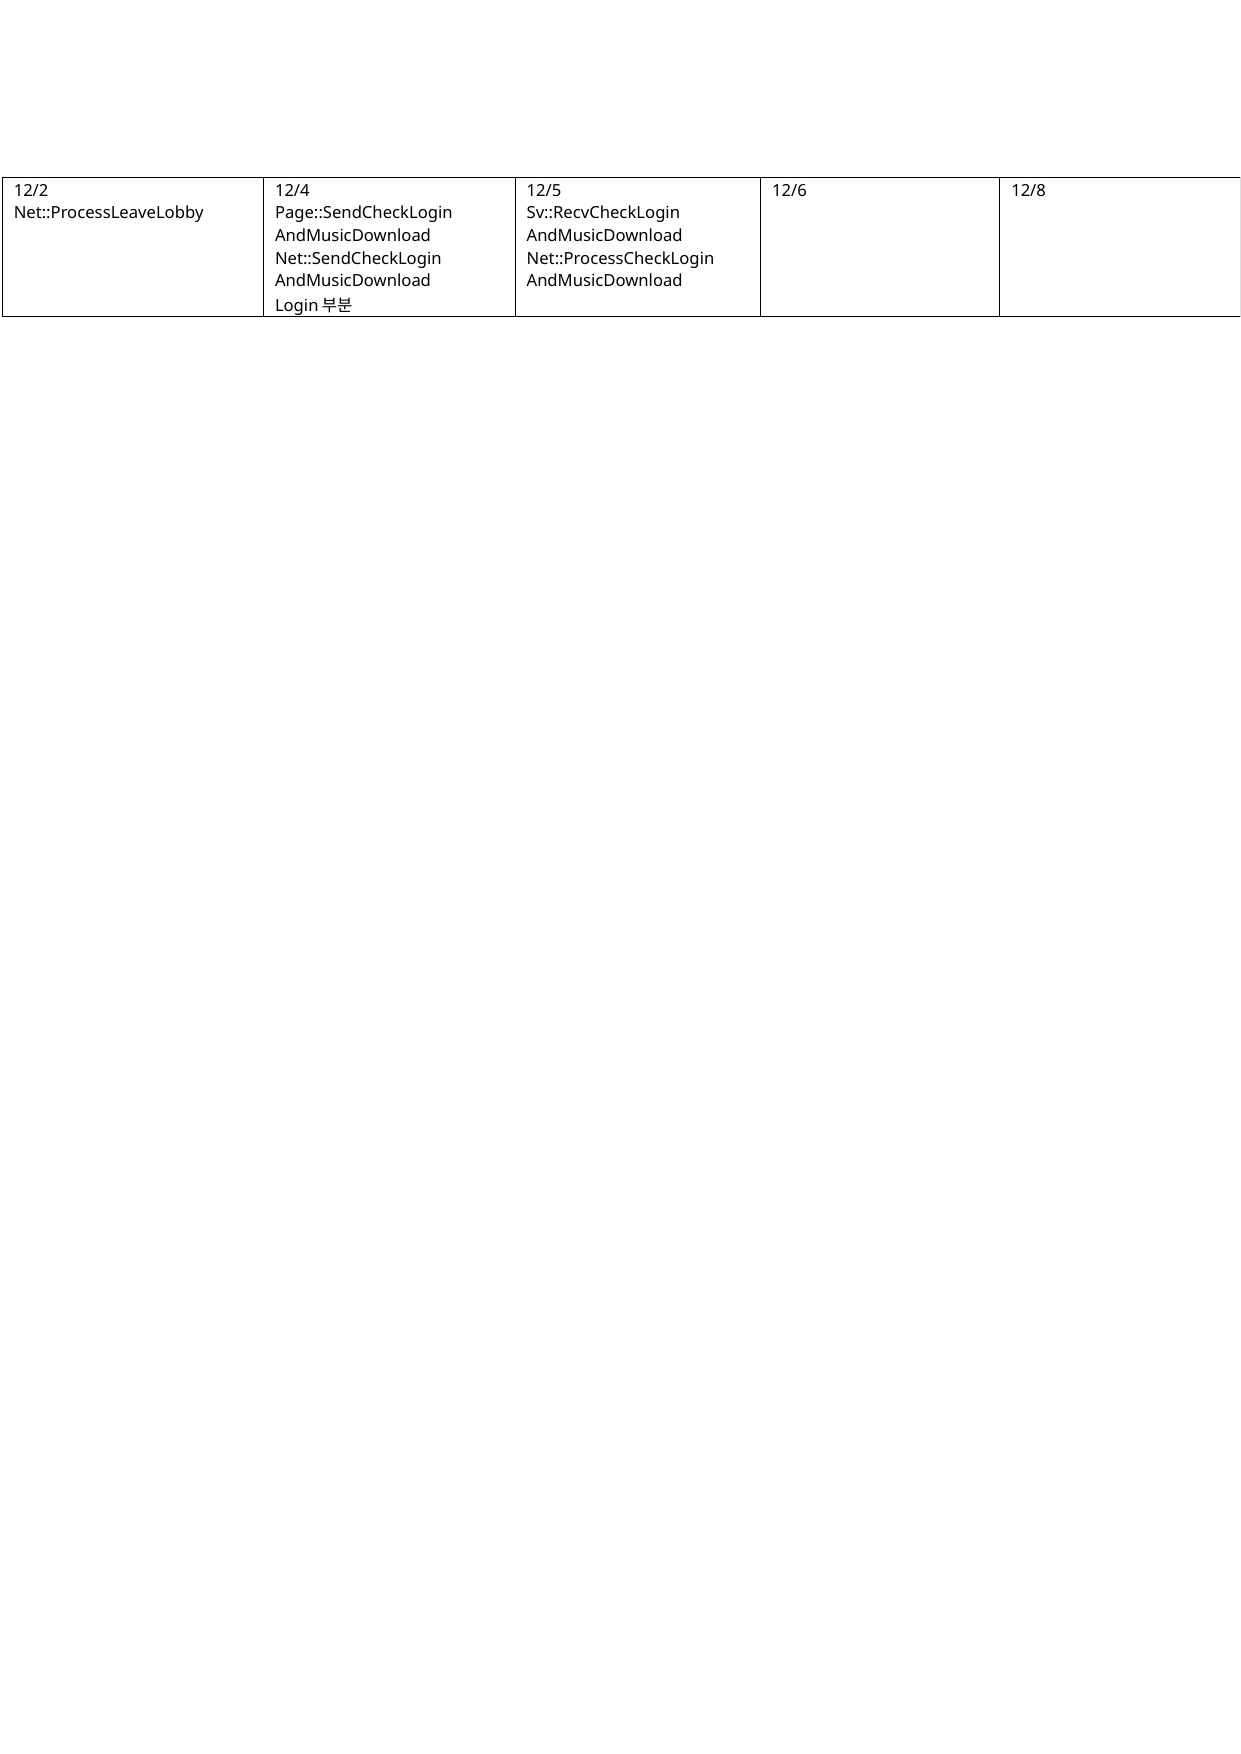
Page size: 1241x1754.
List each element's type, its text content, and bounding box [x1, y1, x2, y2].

table_cell 12/4 Page::SendCheckLogin AndMusicDownload Net::SendCheckLogin AndMusicDownload Login부분 [264, 178, 515, 316]
table_cell 12/6 [761, 178, 999, 316]
table_cell 12/8 [1000, 178, 1240, 316]
table_cell 12/5 Sv::RecvCheckLogin AndMusicDownload Net::ProcessCheckLogin AndMusicDownload [516, 178, 760, 316]
table_cell 12/2 Net::ProcessLeaveLobby [3, 178, 263, 316]
